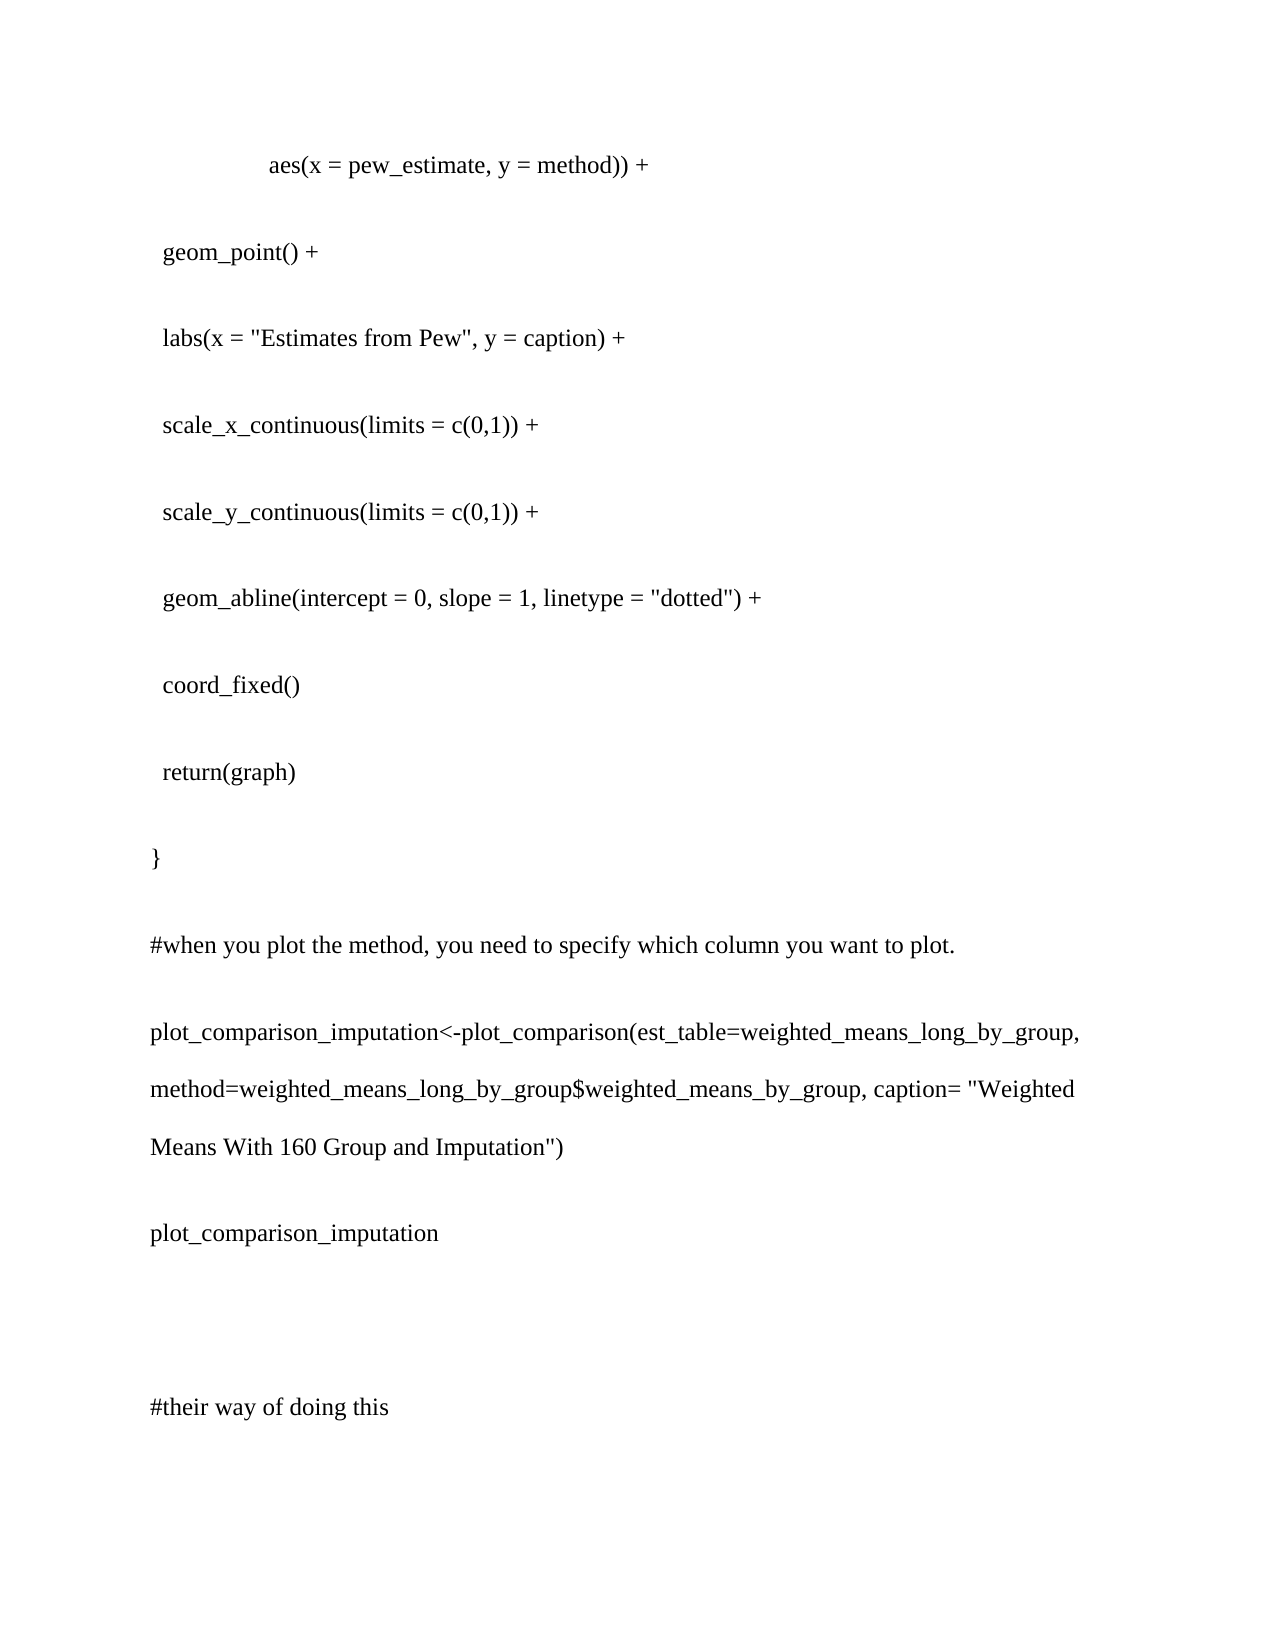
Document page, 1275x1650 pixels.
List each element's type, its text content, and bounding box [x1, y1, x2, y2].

text plot_comparison_imputation<-plot_comparison(est_table=weighted_means_long_by_group, method=weighted_means_long_by_group$weighted_means_by_group, caption= "Weighted Means With 160 Group and Imputation") [150, 1017, 1125, 1160]
text #their way of doing this [150, 1392, 1125, 1420]
text return(graph) [150, 757, 1125, 785]
text #when you plot the method, you need to specify which column you want to plot. [150, 930, 1125, 959]
text } [150, 843, 1125, 872]
text scale_x_continuous(limits = c(0,1)) + [150, 410, 1125, 439]
text aes(x = pew_estimate, y = method)) + [150, 150, 1125, 179]
text geom_abline(intercept = 0, slope = 1, linetype = "dotted") + [150, 583, 1125, 612]
text labs(x = "Estimates from Pew", y = caption) + [150, 323, 1125, 352]
text geom_point() + [150, 237, 1125, 265]
text scale_y_continuous(limits = c(0,1)) + [150, 497, 1125, 525]
text coord_fixed() [150, 670, 1125, 699]
text plot_comparison_imputation [150, 1218, 1125, 1247]
